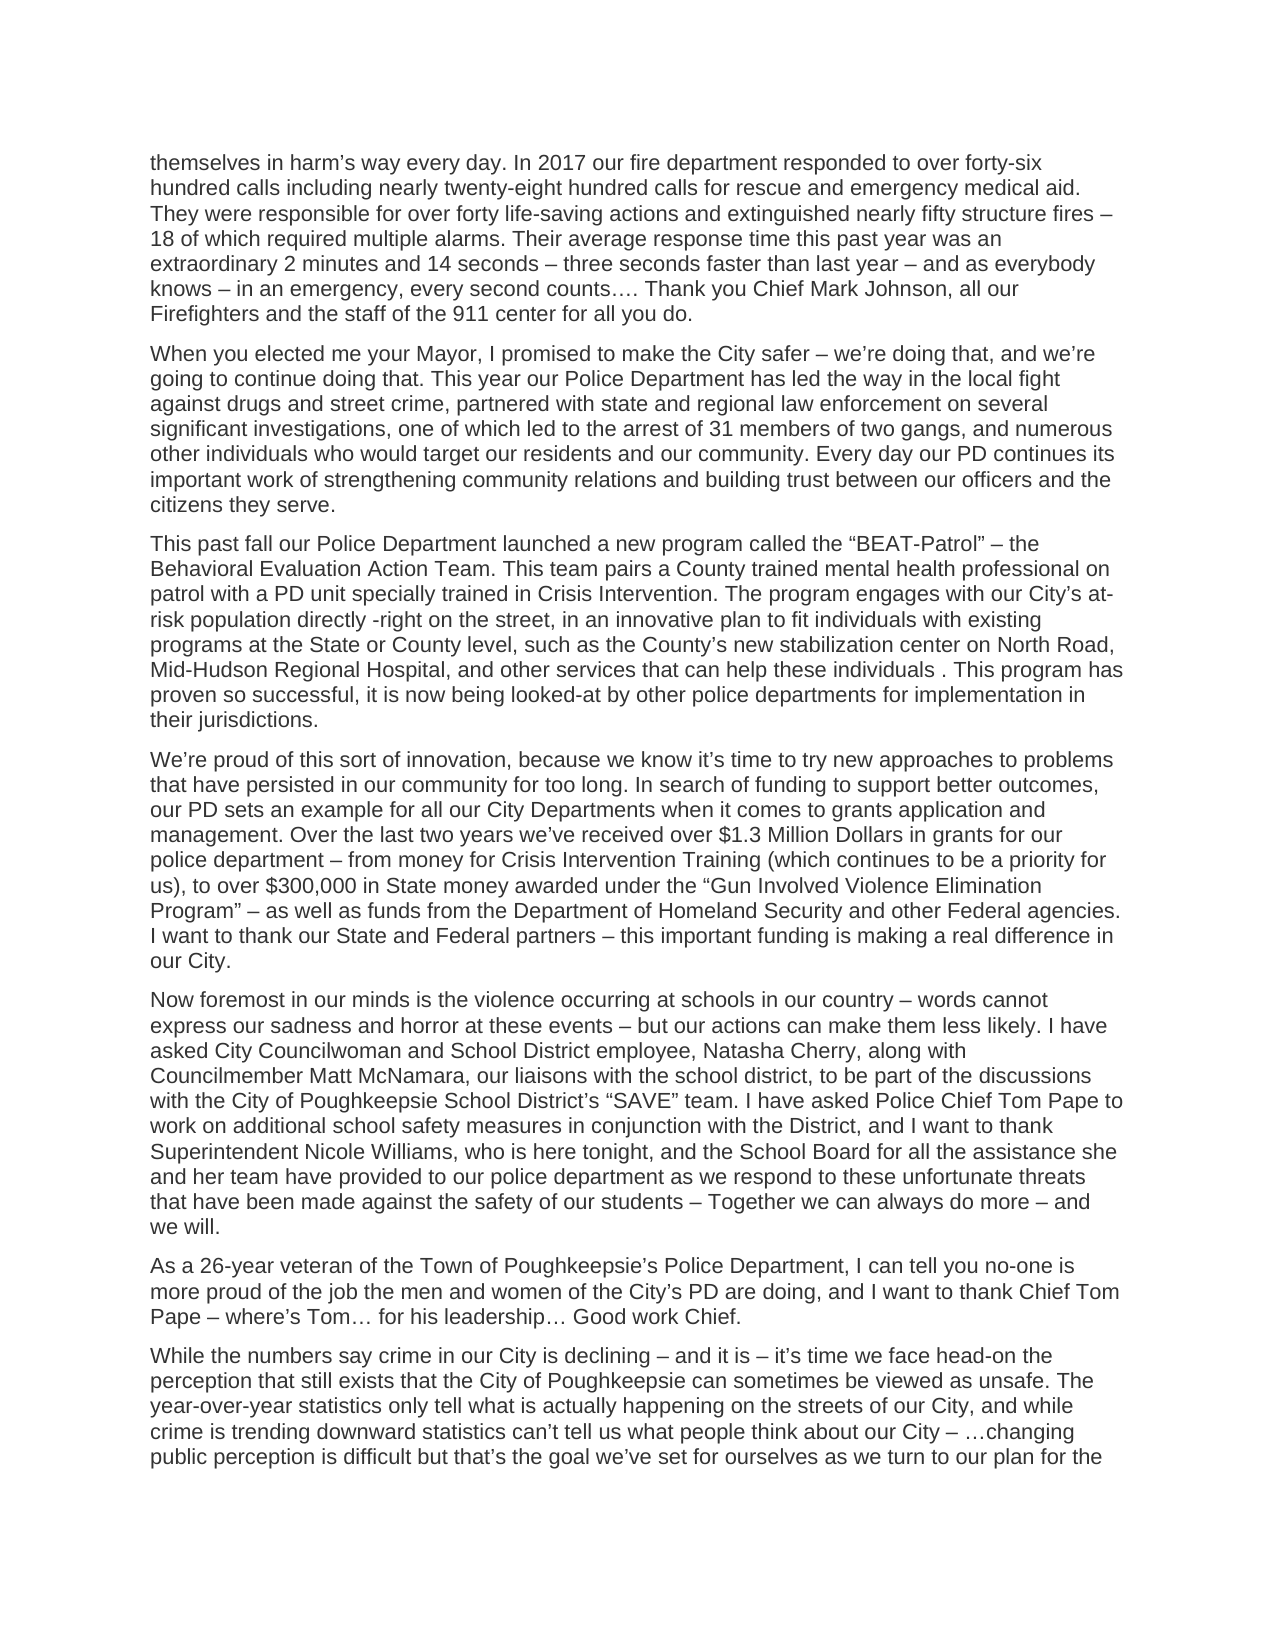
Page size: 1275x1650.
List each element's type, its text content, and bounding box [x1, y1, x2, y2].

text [150, 150, 1125, 326]
text When you elected me your Mayor, I promised to make the City safer – we’re doing that, and we’re going to continue doing that. This year our Police Department has led the way in the local fight against drugs and street crime, partnered with state and regional law enforcement on several significant investigations, one of which led to the arrest of 31 members of two gangs, and numerous other individuals who would target our residents and our community. Every day our PD continues its important work of strengthening community relations and building trust between our officers and the citizens they serve. [150, 340, 1125, 517]
text This past fall our Police Department launched a new program called the “BEAT-Patrol” – the Behavioral Evaluation Action Team. This team pairs a County trained mental health professional on patrol with a PD unit specially trained in Crisis Intervention. The program engages with our City’s at-risk population directly -right on the street, in an innovative plan to fit individuals with existing programs at the State or County level, such as the County’s new stabilization center on North Road, Mid-Hudson Regional Hospital, and other services that can help these individuals . This program has proven so successful, it is now being looked-at by other police departments for implementation in their jurisdictions. [150, 531, 1125, 732]
text Now foremost in our minds is the violence occurring at schools in our country – words cannot express our sadness and horror at these events – but our actions can make them less likely. I have asked City Councilwoman and School District employee, Natasha Cherry, along with Councilmember Matt McNamara, our liaisons with the school district, to be part of the discussions with the City of Poughkeepsie School District’s “SAVE” team. I have asked Police Chief Tom Pape to work on additional school safety measures in conjunction with the District, and I want to thank Superintendent Nicole Williams, who is here tonight, and the School Board for all the assistance she and her team have provided to our police department as we respond to these unfortunate threats that have been made against the safety of our students – Together we can always do more – and we will. [150, 987, 1125, 1239]
text We’re proud of this sort of innovation, because we know it’s time to try new approaches to problems that have persisted in our community for too long. In search of funding to support better outcomes, our PD sets an example for all our City Departments when it comes to grants application and management. Over the last two years we’ve received over $1.3 Million Dollars in grants for our police department – from money for Crisis Intervention Training (which continues to be a priority for us), to over $300,000 in State money awarded under the “Gun Involved Violence Elimination Program” – as well as funds from the Department of Homeland Security and other Federal agencies. I want to thank our State and Federal partners – this important funding is making a real difference in our City. [150, 746, 1125, 973]
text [150, 1343, 1125, 1469]
text As a 26-year veteran of the Town of Poughkeepsie’s Police Department, I can tell you no-one is more proud of the job the men and women of the City’s PD are doing, and I want to thank Chief Tom Pape – where’s Tom… for his leadership… Good work Chief. [150, 1253, 1125, 1329]
